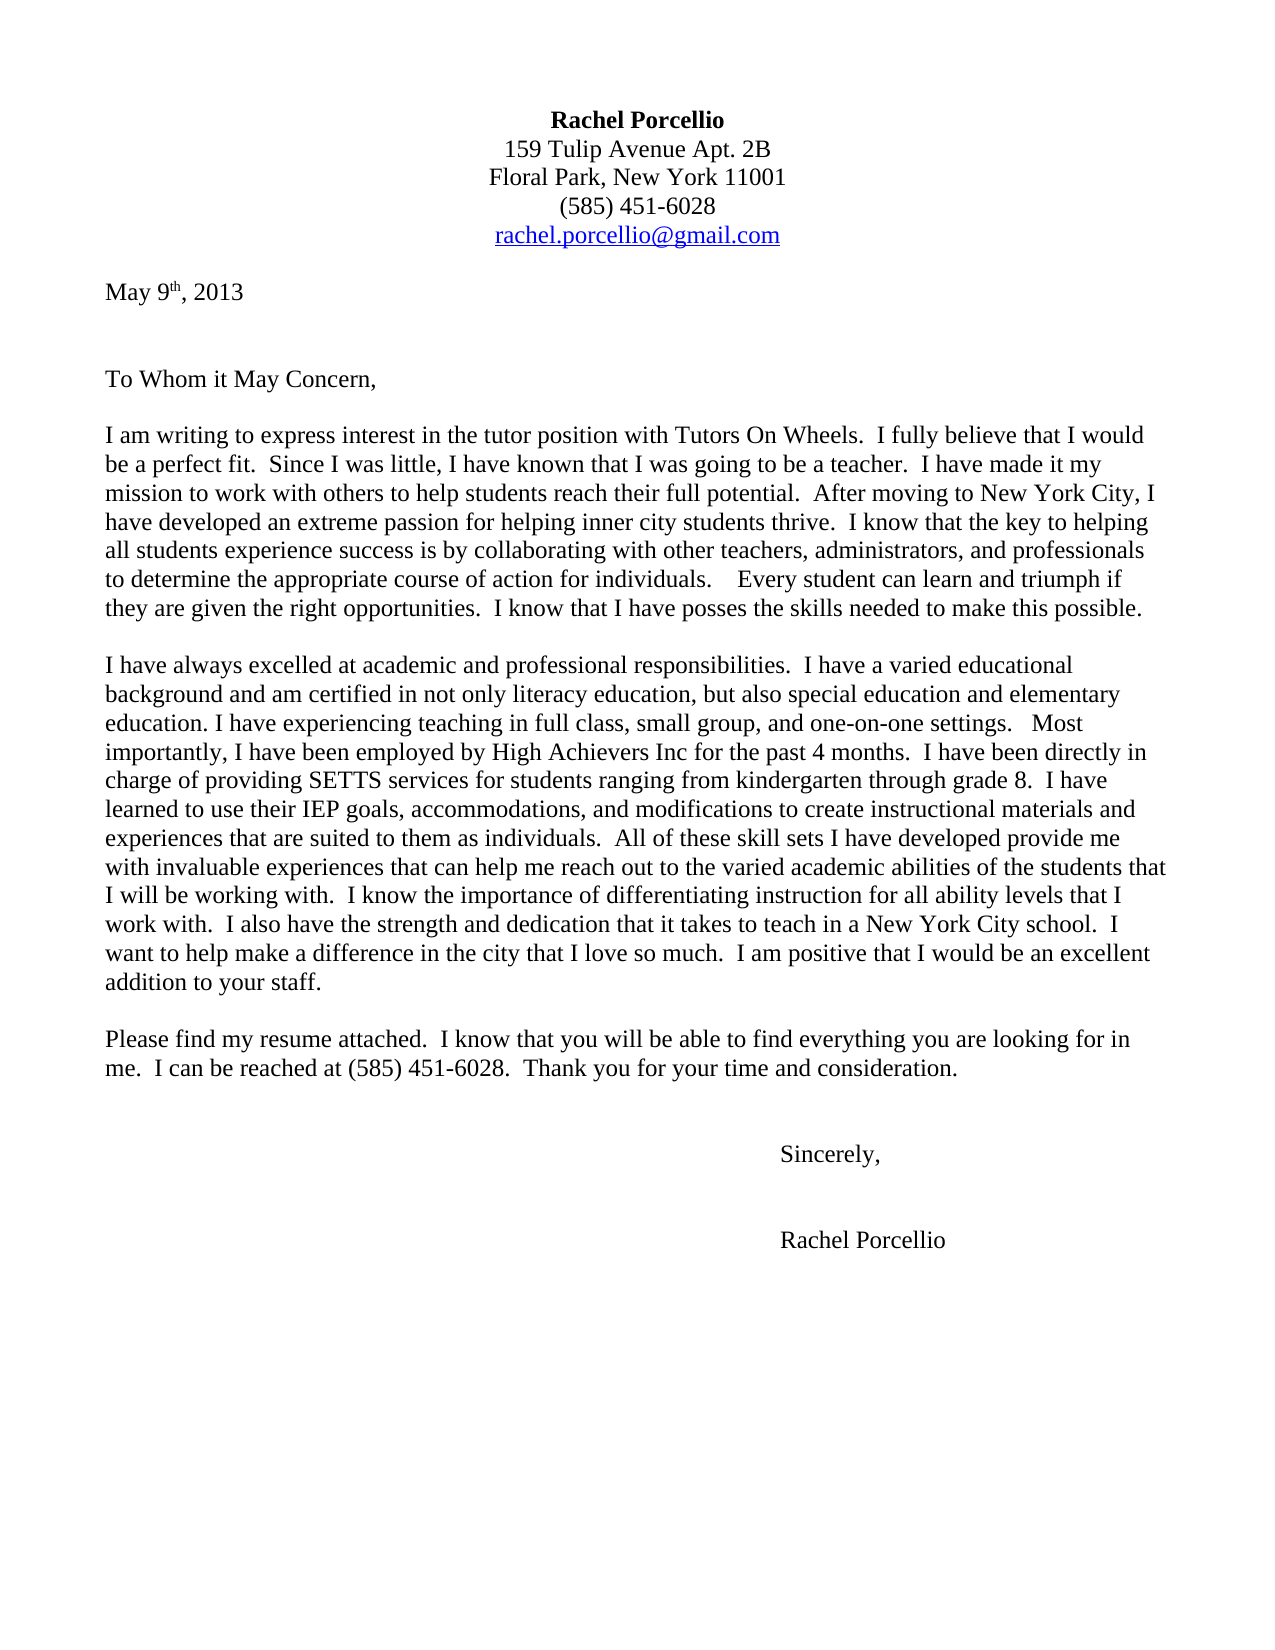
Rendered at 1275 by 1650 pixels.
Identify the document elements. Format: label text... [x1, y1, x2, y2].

text Floral Park, New York 11001 [105, 162, 1170, 191]
text To Whom it May Concern, [105, 364, 1170, 392]
text Sincerely, [105, 1139, 1170, 1168]
text I have always excelled at academic and professional responsibilities. I have a varied educational background and am certified in not only literacy education, but also special education and elementary education. I have experiencing teaching in full class, small group, and one-on-one settings. Most importantly, I have been employed by High Achievers Inc for the past 4 months. I have been directly in charge of providing SETTS services for students ranging from kindergarten through grade 8. I have learned to use their IEP goals, accommodations, and modifications to create instructional materials and experiences that are suited to them as individuals. All of these skill sets I have developed provide me with invaluable experiences that can help me reach out to the varied academic abilities of the students that I will be working with. I know the importance of differentiating instruction for all ability levels that I work with. I also have the strength and dedication that it takes to teach in a New York City school. I want to help make a difference in the city that I love so much. I am positive that I would be an excellent addition to your staff. [105, 651, 1170, 996]
text I am writing to express interest in the tutor position with Tutors On Wheels. I fully believe that I would be a perfect fit. Since I was little, I have known that I was going to be a teacher. I have made it my mission to work with others to help students reach their full potential. After moving to New York City, I have developed an extreme passion for helping inner city students thrive. I know that the key to helping all students experience success is by collaborating with other teachers, administrators, and professionals to determine the appropriate course of action for individuals. Every student can learn and triumph if they are given the right opportunities. I know that I have posses the skills needed to make this possible. [105, 421, 1170, 622]
text May 9th, 2013 [105, 277, 1170, 306]
text Please find my resume attached. I know that you will be able to find everything you are looking for in me. I can be reached at (585) 451-6028. Thank you for your time and consideration. [105, 1024, 1170, 1082]
text rachel.porcellio@gmail.com [105, 220, 1170, 249]
text Rachel Porcellio [105, 105, 1170, 134]
text 159 Tulip Avenue Apt. 2B [105, 134, 1170, 162]
text Rachel Porcellio [105, 1226, 1170, 1254]
text (585) 451-6028 [105, 191, 1170, 220]
